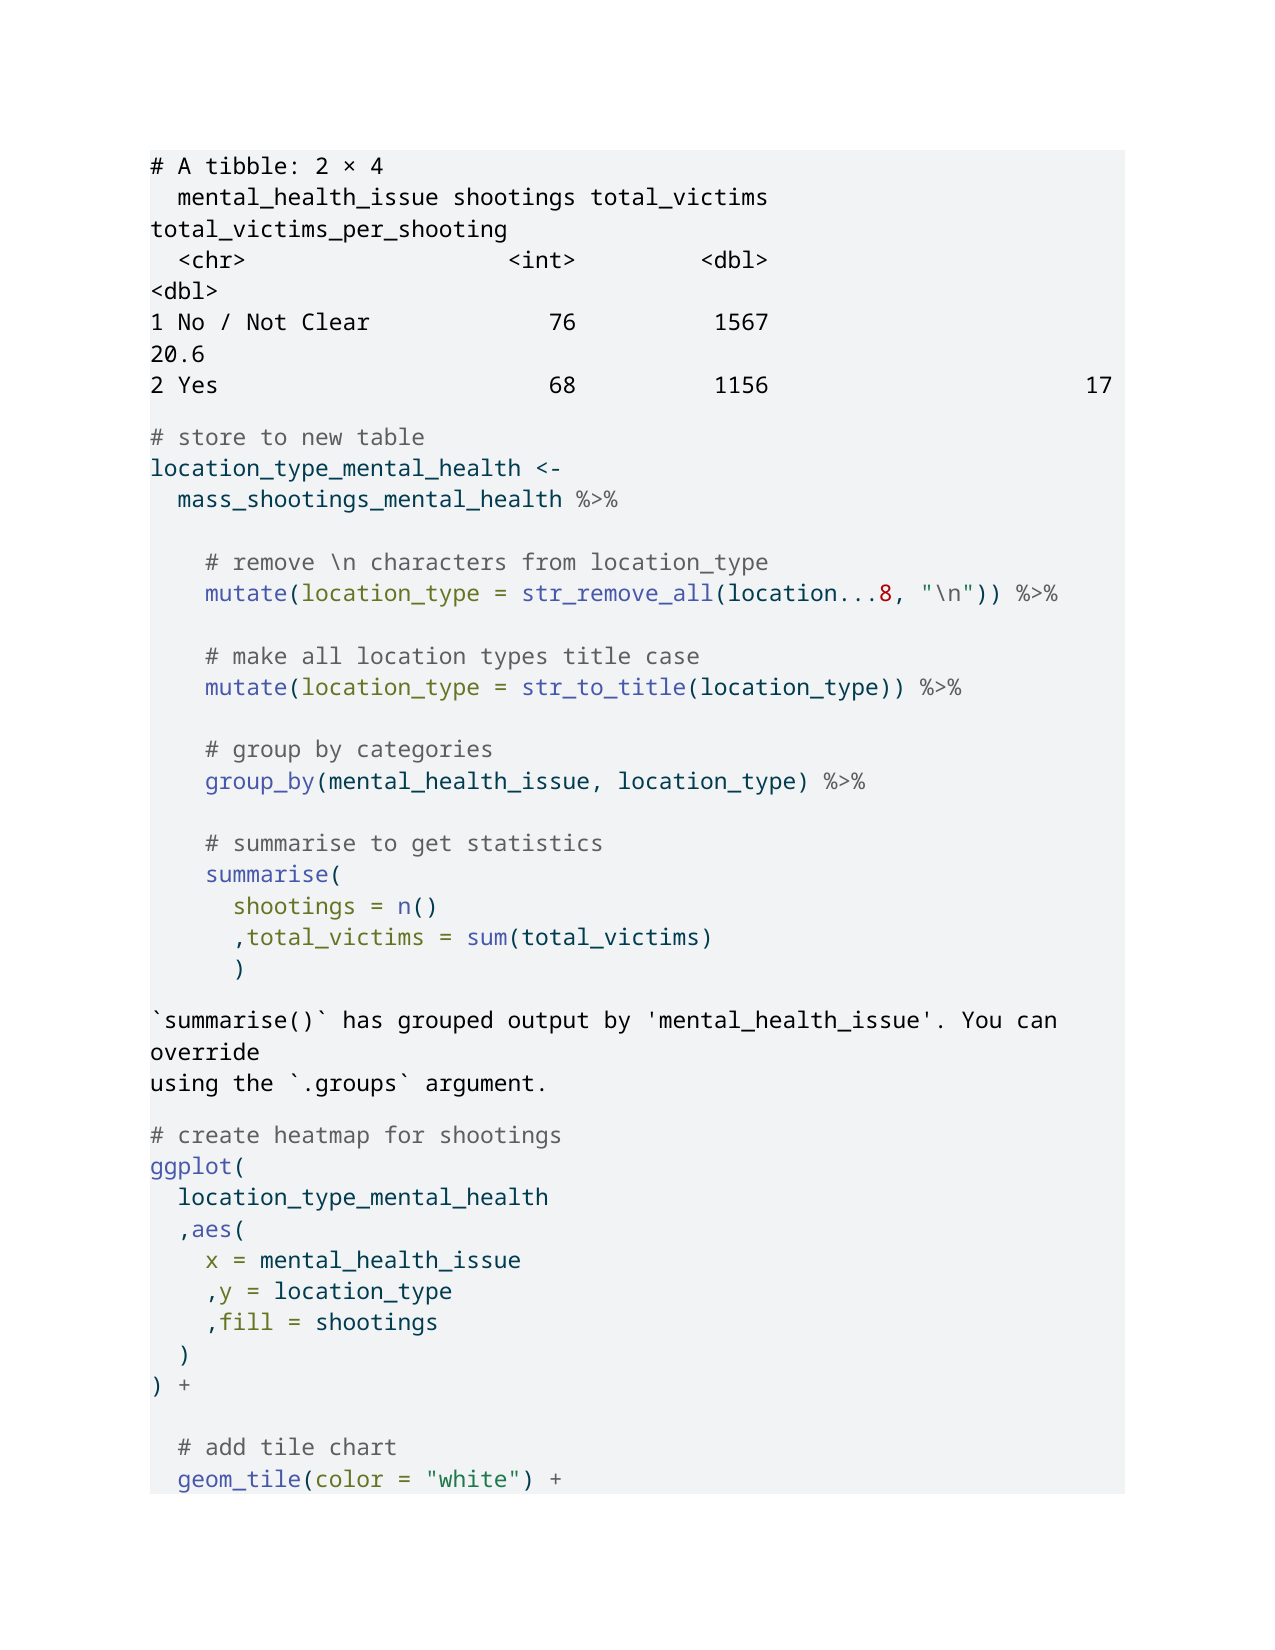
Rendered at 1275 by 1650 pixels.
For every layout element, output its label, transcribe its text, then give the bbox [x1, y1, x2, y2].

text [150, 1119, 1125, 1494]
text # store to new table location_type_mental_health <- mass_shootings_mental_health %>% # remove \n characters from location_type mutate(location_type = str_remove_all(location...8, "\n")) %>% # make all location types title case mutate(location_type = str_to_title(location_type)) %>% # group by categories group_by(mental_health_issue, location_type) %>% # summarise to get statistics summarise( shootings = n() ,total_victims = sum(total_victims) ) [150, 421, 1125, 983]
text `summarise()` has grouped output by 'mental_health_issue'. You can override using the `.groups` argument. [150, 1004, 1125, 1098]
text # A tibble: 2 × 4 mental_health_issue shootings total_victims total_victims_per_shooting <chr> <int> <dbl> <dbl> 1 No / Not Clear 76 1567 20.6 2 Yes 68 1156 17 [150, 150, 1125, 400]
